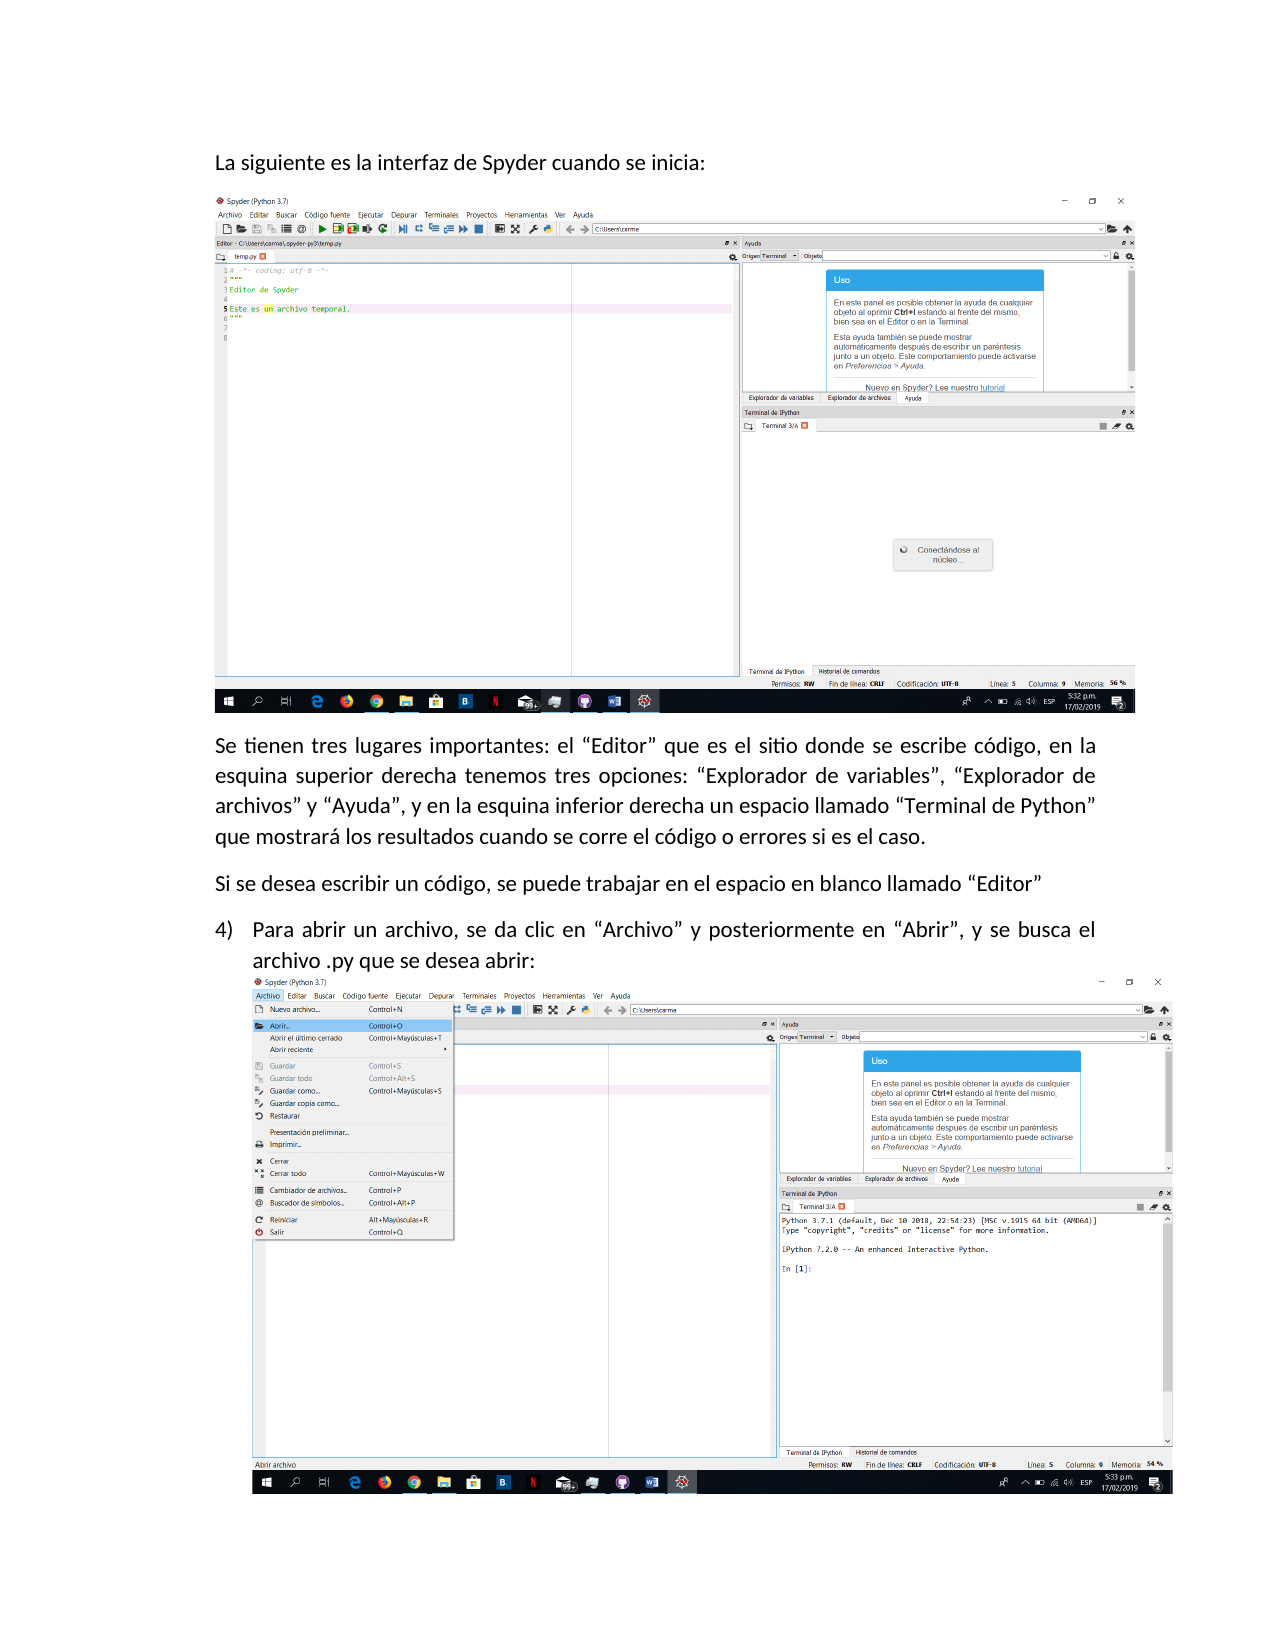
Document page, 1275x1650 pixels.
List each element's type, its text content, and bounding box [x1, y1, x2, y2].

picture [214, 194, 1136, 713]
text Se tienen tres lugares importantes: el “Editor” que es el sitio donde se escribe código, en la esquina superior derecha tenemos tres opciones: “Explorador de variables”, “Explorador de archivos” y “Ayuda”, y en la esquina inferior derecha un espacio llamado “Terminal de Python” que mostrará los resultados cuando se corre el código o errores si es el caso. [215, 731, 1098, 850]
list Para abrir un archivo, se da clic en “Archivo” y posteriormente en “Abrir”, y se busca el archivo .py que se desea abrir: [215, 916, 1098, 974]
text Si se desea escribir un código, se puede trabajar en el espacio en blanco llamado “Editor” [215, 869, 1098, 897]
text La siguiente es la interfaz de Spyder cuando se inicia: [215, 148, 1098, 176]
picture [252, 976, 1173, 1494]
